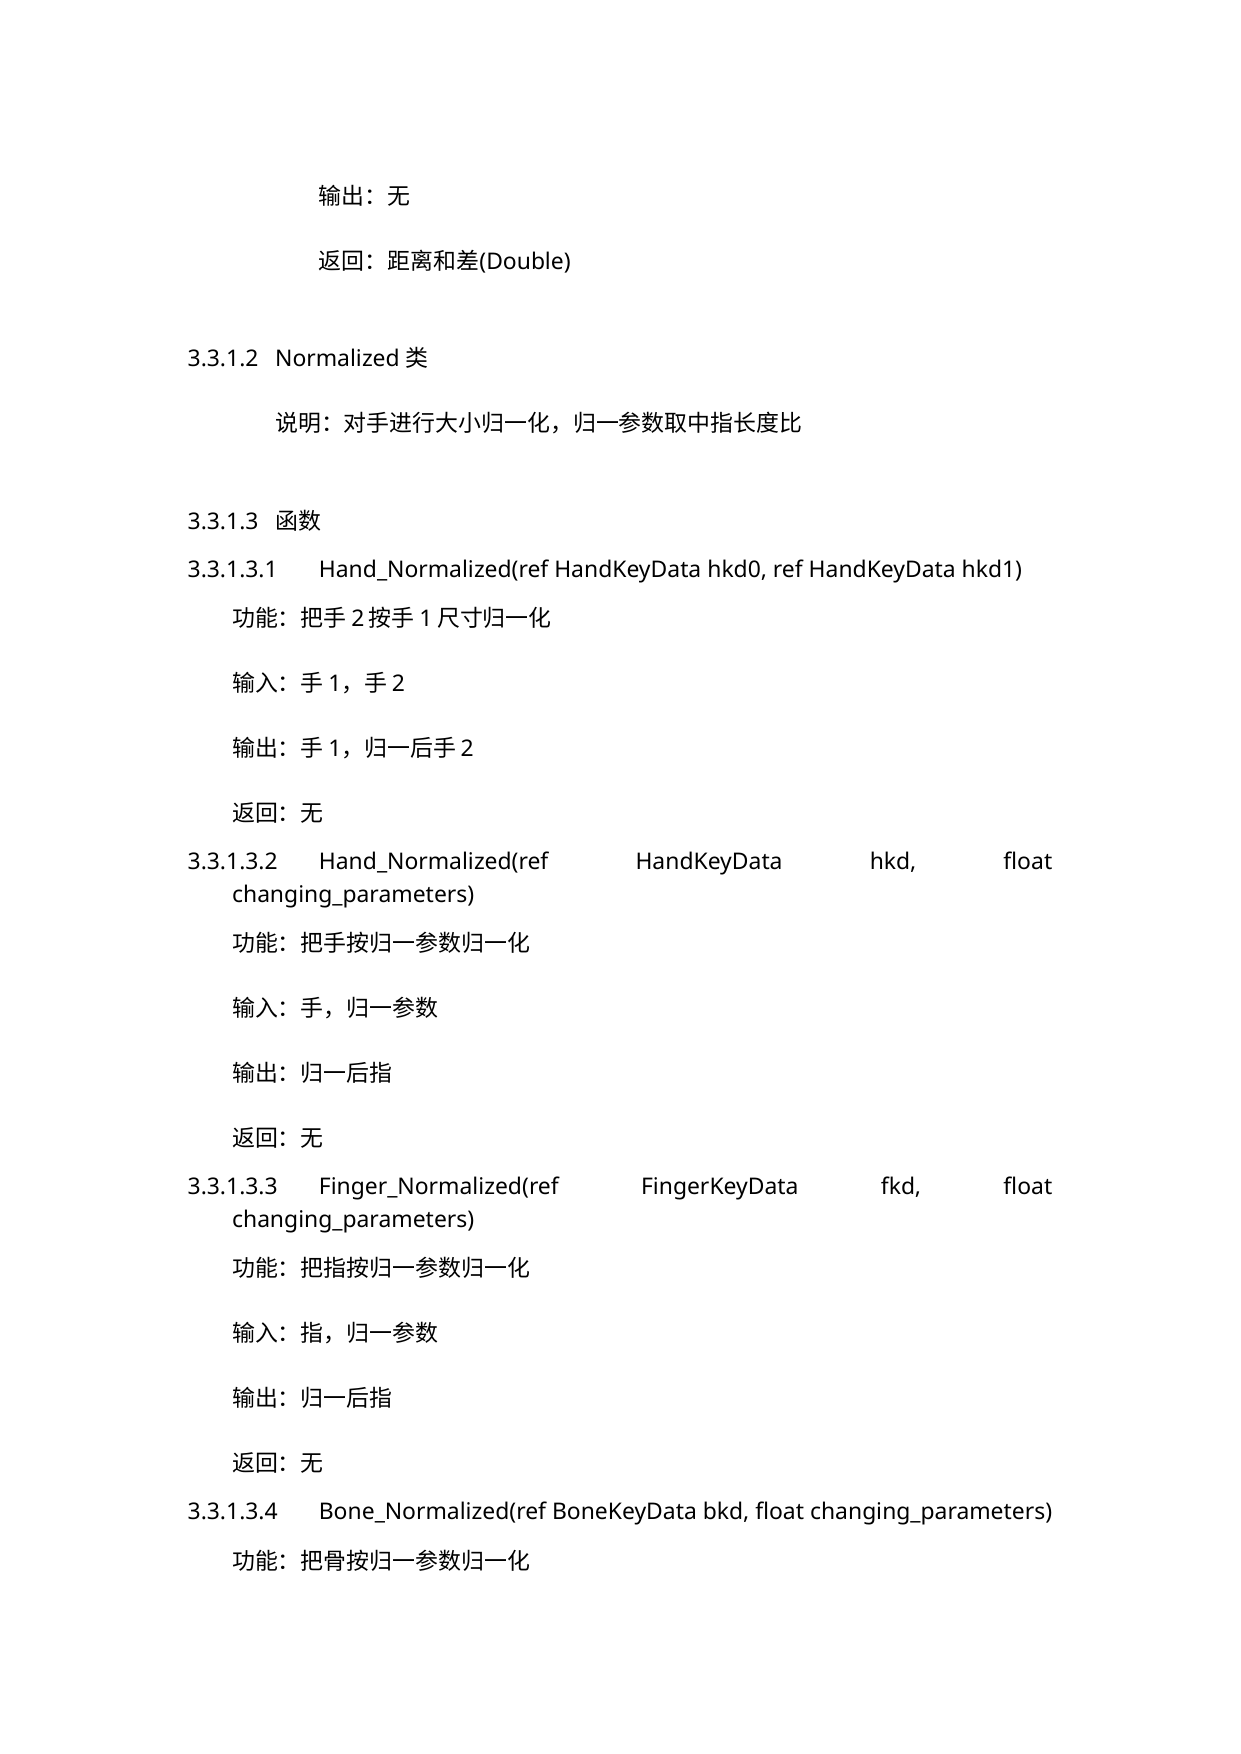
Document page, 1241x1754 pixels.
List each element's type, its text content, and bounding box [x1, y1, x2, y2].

list Finger_Normalized(ref FingerKeyData fkd, float changing_parameters) [187, 1169, 1053, 1234]
list 输出：手1，归一后手2 [232, 714, 1053, 779]
list 功能：把骨按归一参数归一化 [232, 1527, 1053, 1592]
list 输入：手1，手2 [232, 649, 1053, 714]
list 返回：无 [232, 779, 1053, 844]
list 返回：无 [232, 1104, 1053, 1169]
list 输入：手，归一参数 [232, 974, 1053, 1039]
list Hand_Normalized(ref HandKeyData hkd0, ref HandKeyData hkd1) [187, 552, 1053, 584]
list 输入：指，归一参数 [232, 1299, 1053, 1364]
list 输出：无 [319, 162, 1053, 227]
list 返回：距离和差(Double) [319, 227, 1053, 292]
list 说明：对手进行大小归一化，归一参数取中指长度比 [232, 389, 1053, 454]
list Hand_Normalized(ref HandKeyData hkd, float changing_parameters) [187, 844, 1053, 909]
list Bone_Normalized(ref BoneKeyData bkd, float changing_parameters) [187, 1494, 1053, 1527]
list 功能：把手2按手1尺寸归一化 [232, 584, 1053, 649]
list 返回：无 [232, 1429, 1053, 1494]
list 功能：把手按归一参数归一化 [232, 909, 1053, 974]
list 输出：归一后指 [232, 1364, 1053, 1429]
list Normalized 类 [187, 324, 1053, 389]
list 功能：把指按归一参数归一化 [232, 1234, 1053, 1299]
list 输出：归一后指 [232, 1039, 1053, 1104]
list 函数 [187, 487, 1053, 552]
